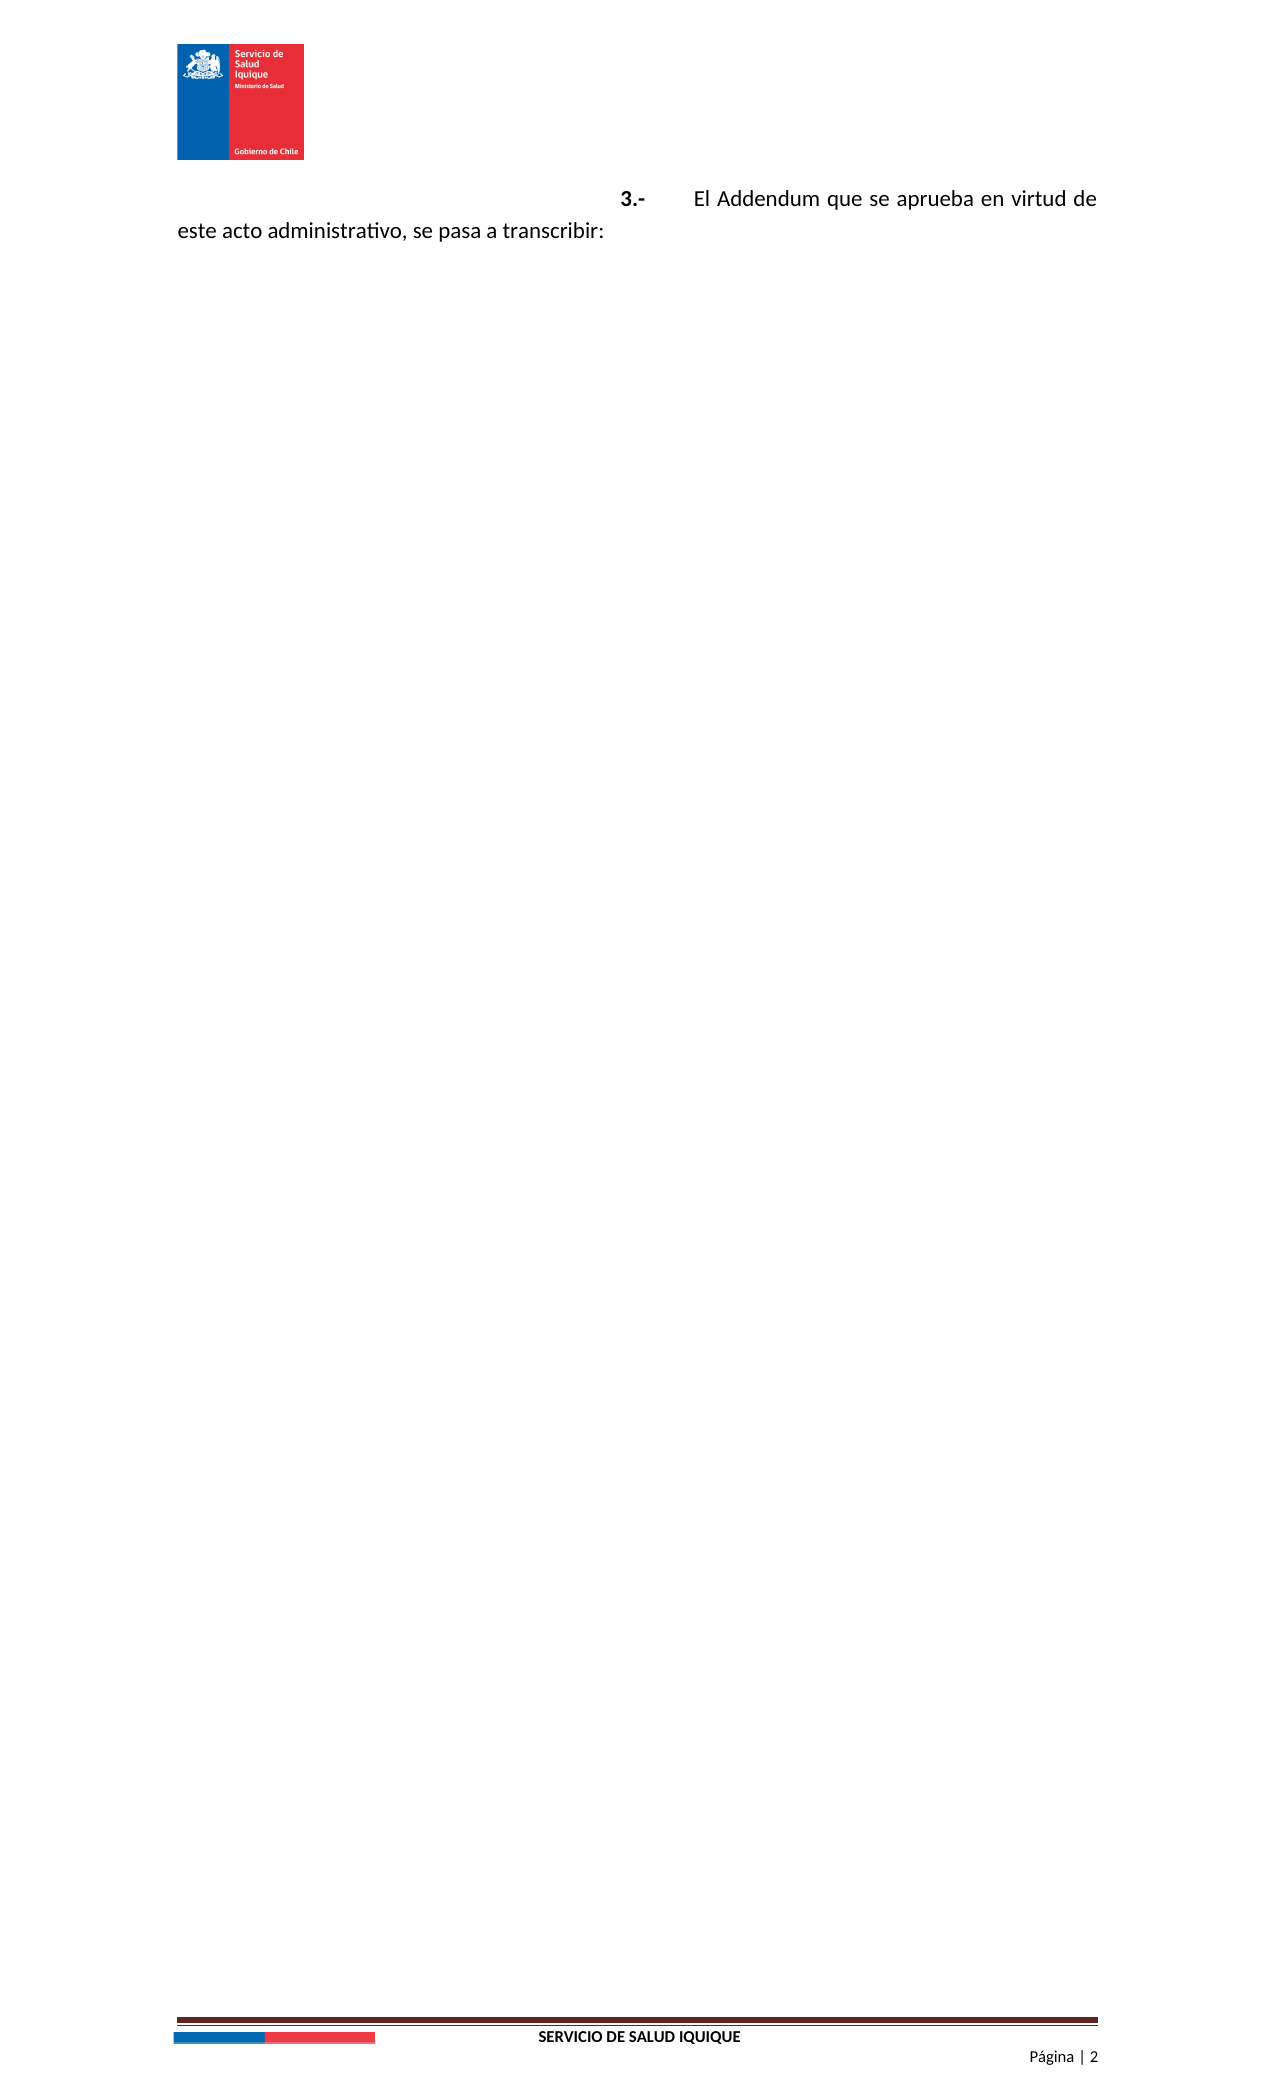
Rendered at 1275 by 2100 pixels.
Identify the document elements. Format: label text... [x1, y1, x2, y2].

picture [173, 2032, 375, 2044]
text 3.- El Addendum que se aprueba en virtud de este acto administrativo, se pasa a transcribir: [177, 184, 1098, 244]
picture [177, 44, 304, 160]
